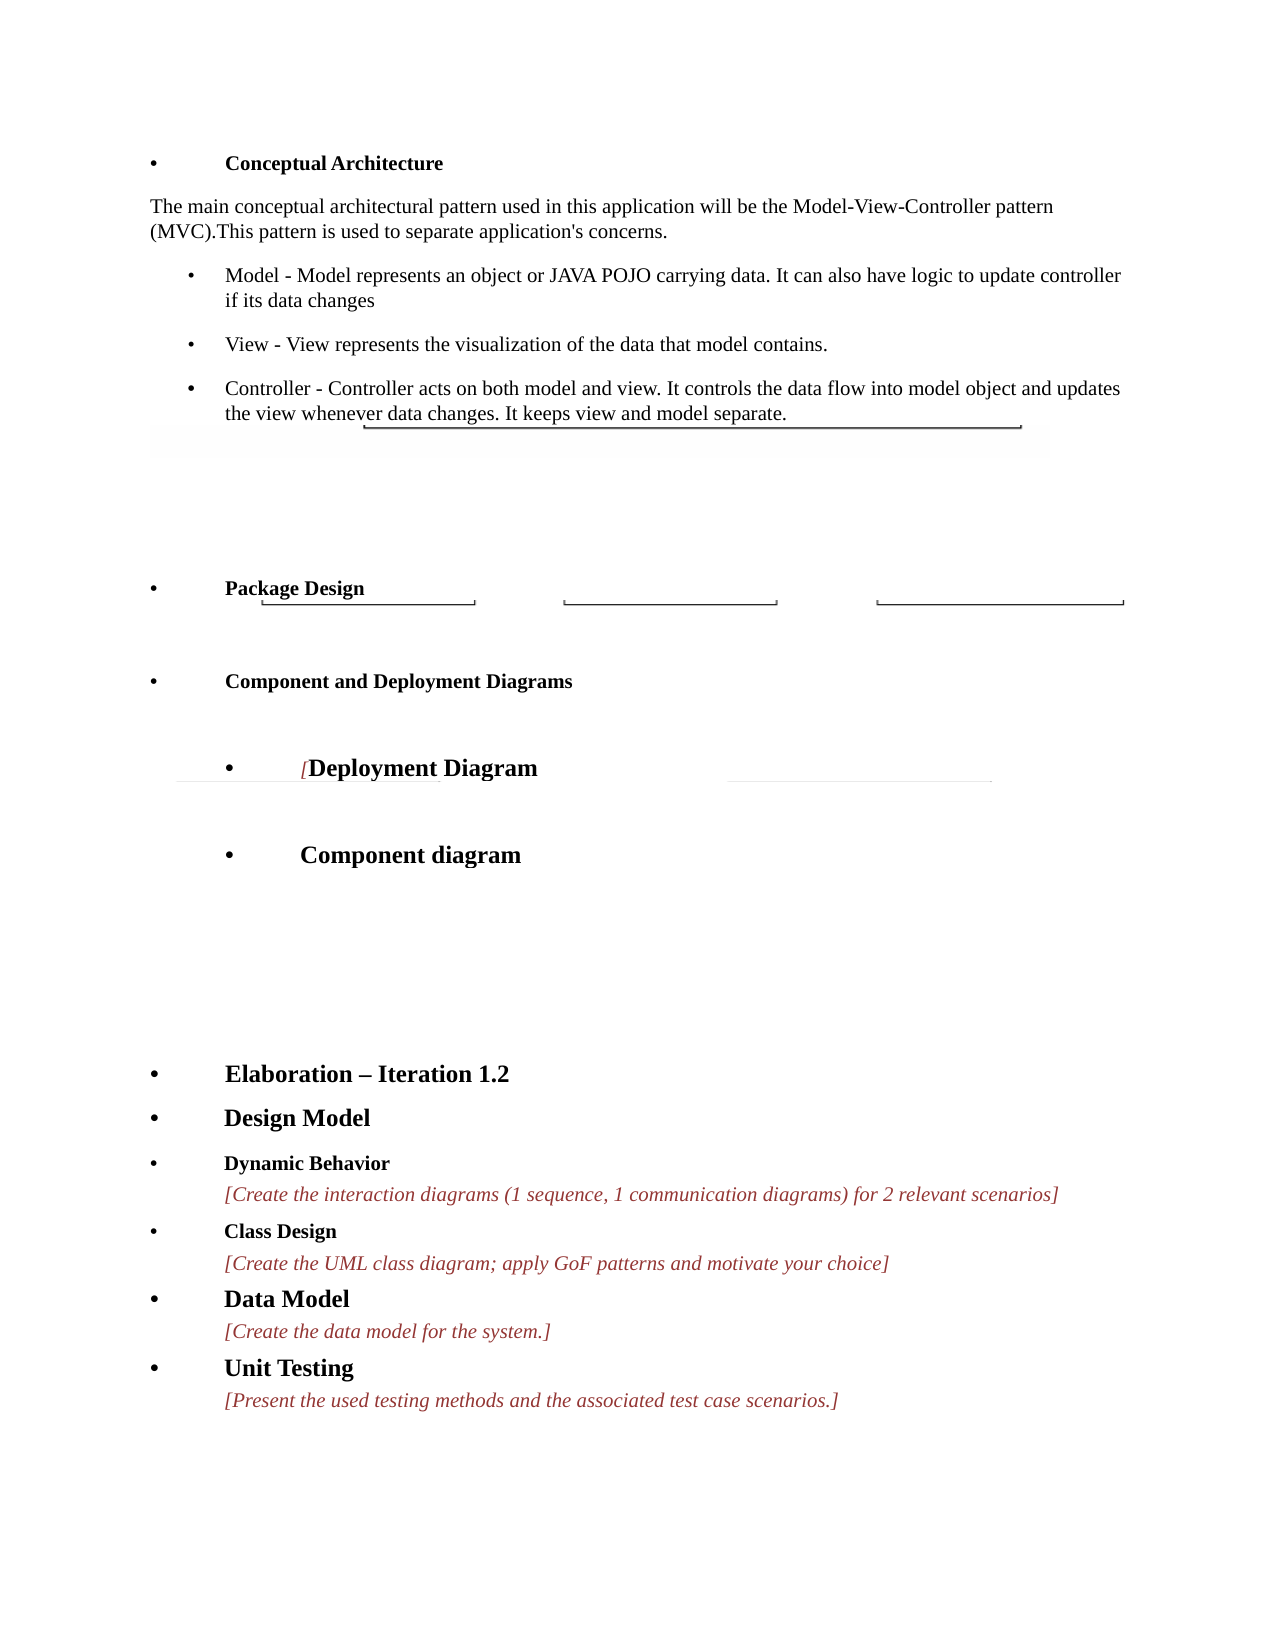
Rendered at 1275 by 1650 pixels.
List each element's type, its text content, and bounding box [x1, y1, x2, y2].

list Data Model [150, 1287, 1125, 1312]
text The main conceptual architectural pattern used in this application will be the Model-View-Controller pattern (MVC).This pattern is used to separate application's concerns. [150, 194, 1125, 244]
text [Create the UML class diagram; apply GoF patterns and motivate your choice] [224, 1250, 1125, 1275]
list Component diagram [225, 844, 1125, 869]
text [Present the used testing methods and the associated test case scenarios.] [224, 1387, 1125, 1412]
list Design Model [150, 1106, 1125, 1131]
list Controller - Controller acts on both model and view. It controls the data flow into model object and updates the view whenever data changes. It keeps view and model separate. [187, 375, 1125, 425]
list Dynamic Behavior [150, 1150, 1125, 1175]
list View - View represents the visualization of the data that model contains. [187, 331, 1125, 356]
list [Deployment Diagram [225, 756, 1125, 781]
list Conceptual Architecture [150, 150, 1125, 175]
text [Create the data model for the system.] [224, 1319, 1125, 1344]
list Model - Model represents an object or JAVA POJO carrying data. It can also have logic to update controller if its data changes [187, 262, 1125, 312]
list Class Design [150, 1219, 1125, 1244]
list Elaboration – Iteration 1.2 [150, 1062, 1125, 1087]
list Component and Deployment Diagrams [150, 669, 1125, 694]
list Unit Testing [150, 1356, 1125, 1381]
list Package Design [150, 575, 1125, 600]
text [Create the interaction diagrams (1 sequence, 1 communication diagrams) for 2 relevant scenarios] [224, 1181, 1125, 1206]
